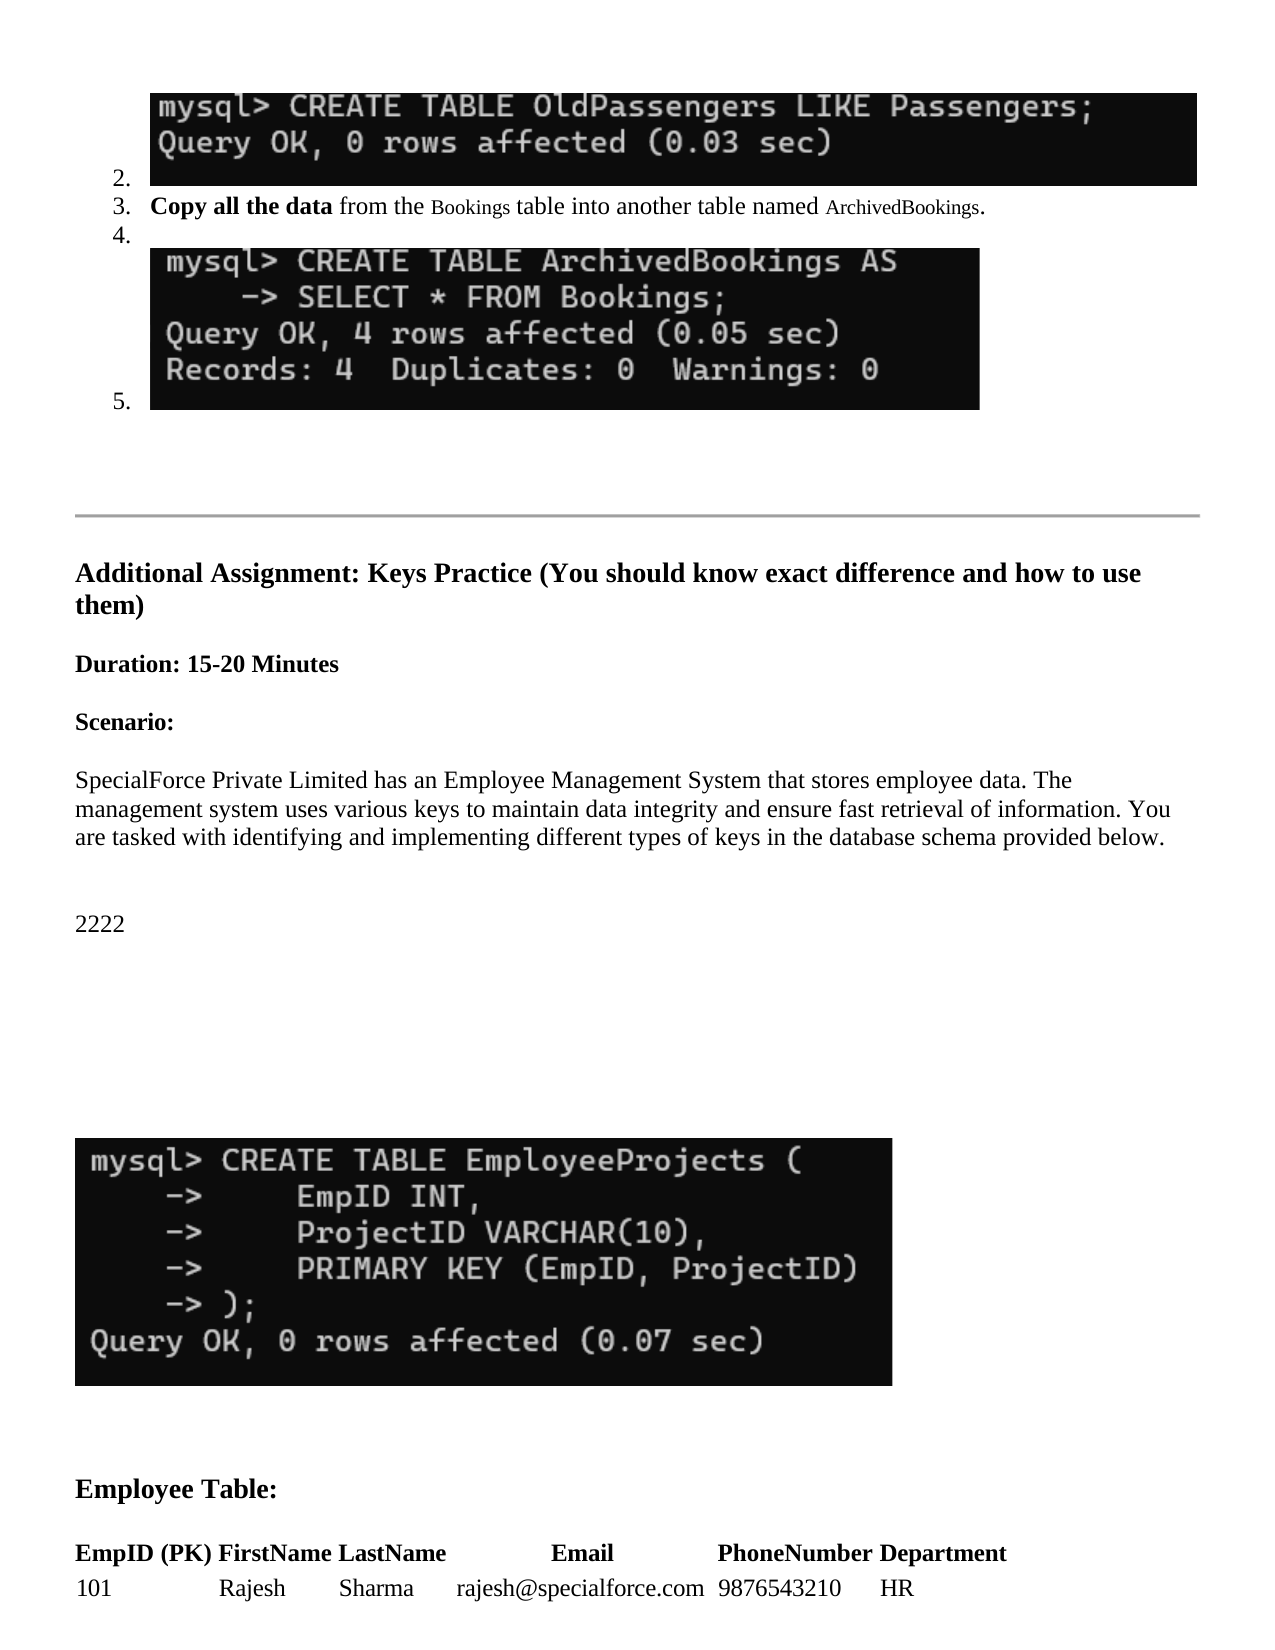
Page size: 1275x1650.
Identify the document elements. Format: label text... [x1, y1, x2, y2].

picture [150, 248, 980, 410]
table_header rajesh@specialforce.com [435, 1574, 714, 1605]
subtitle Employee Table: [75, 1472, 1200, 1505]
subtitle Duration: 15-20 Minutes Scenario: [75, 649, 419, 736]
table_header HR [861, 1574, 964, 1605]
table_header 9876543210 [715, 1574, 861, 1605]
subtitle Additional Assignment: Keys Practice (You should know exact difference and how to use them) [75, 556, 1200, 621]
text EmpID (PK) FirstName LastName Email PhoneNumber Department [75, 1538, 1200, 1567]
picture [150, 93, 1197, 186]
table_header Sharma [313, 1574, 435, 1605]
text 2222 [75, 909, 1193, 937]
list Copy all the data from the Bookings table into another table named ArchivedBookings. [112, 191, 1200, 220]
picture [75, 1138, 893, 1386]
table_header 101 [71, 1574, 166, 1605]
text SpecialForce Private Limited has an Employee Management System that stores employee data. The management system uses various keys to maintain data integrity and ensure fast retrieval of information. You are tasked with identifying and implementing different types of keys in the database schema provided below. [75, 765, 1193, 851]
table_header Rajesh [166, 1574, 313, 1605]
